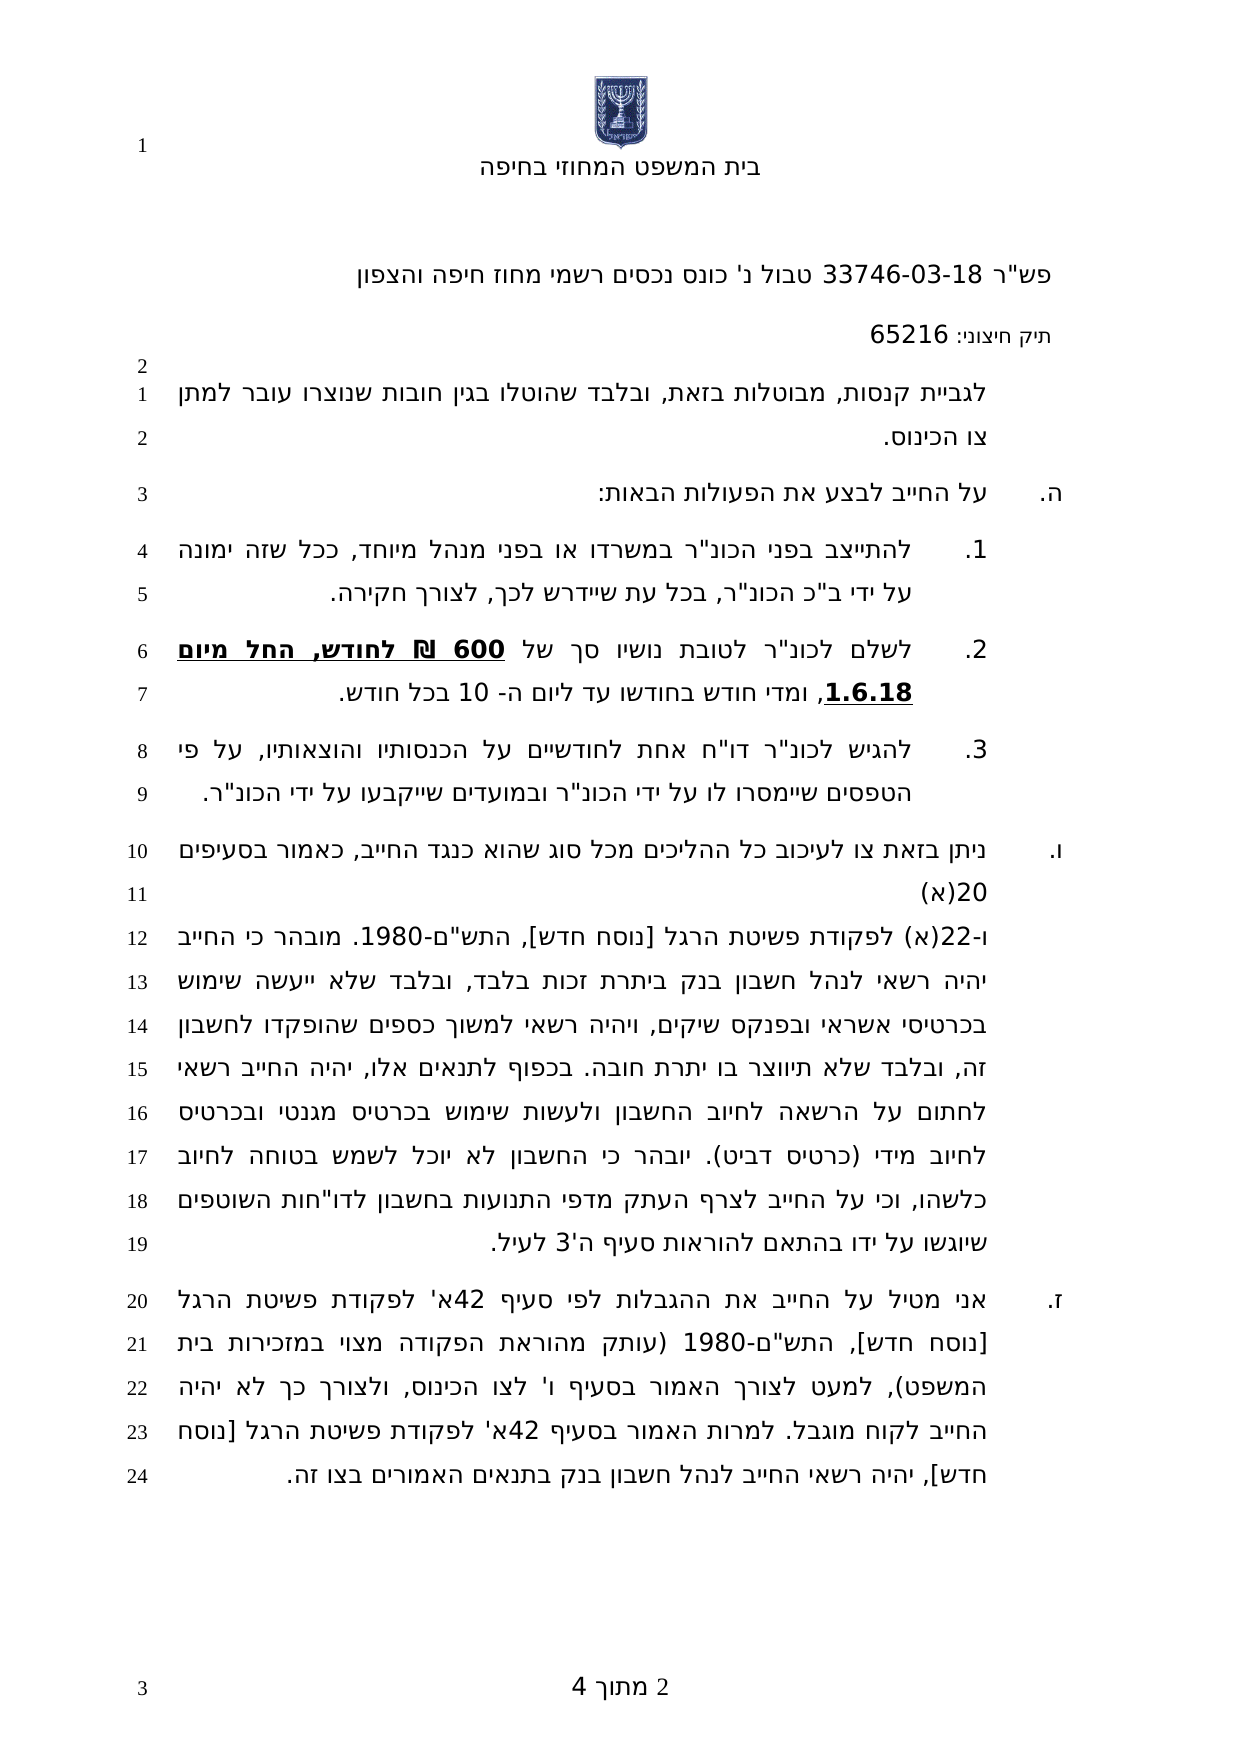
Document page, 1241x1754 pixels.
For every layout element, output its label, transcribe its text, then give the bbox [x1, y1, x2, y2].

text ו. ניתן בזאת צו לעיכוב כל ההליכים מכל סוג שהוא כנגד החייב, כאמור בסעיפים 20(א) ו-22(א) לפקודת פשיטת הרגל [נוסח חדש], התש"ם-1980. מובהר כי החייב יהיה רשאי לנהל חשבון בנק ביתרת זכות בלבד, ובלבד שלא ייעשה שימוש בכרטיסי אשראי ובפנקס שיקים, ויהיה רשאי למשוך כספים שהופקדו לחשבון זה, ובלבד שלא תיווצר בו יתרת חובה. בכפוף לתנאים אלו, יהיה החייב רשאי לחתום על הרשאה לחיוב החשבון ולעשות שימוש בכרטיס מגנטי ובכרטיס לחיוב מידי (כרטיס דביט). יובהר כי החשבון לא יוכל לשמש בטוחה לחיוב כלשהו, וכי על החייב לצרף העתק מדפי התנועות בחשבון לדו"חות השוטפים שיוגשו על ידו בהתאם להוראות סעיף ה'3 לעיל. [177, 835, 1063, 1258]
text 3. להגיש לכונ"ר דו"ח אחת לחודשיים על הכנסותיו והוצאותיו, על פי הטפסים שיימסרו לו על ידי הכונ"ר ובמועדים שייקבעו על ידי הכונ"ר. [177, 735, 988, 808]
text 1. להתייצב בפני הכונ"ר במשרדו או בפני מנהל מיוחד, ככל שזה ימונה על ידי ב"כ הכונ"ר, בכל עת שיידרש לכך, לצורך חקירה. [177, 535, 988, 608]
text ה. על החייב לבצע את הפעולות הבאות: [177, 479, 1063, 508]
text ז. אני מטיל על החייב את ההגבלות לפי סעיף 42א' לפקודת פשיטת הרגל [נוסח חדש], התש"ם-1980 (עותק מהוראת הפקודה מצוי במזכירות בית המשפט), למעט לצורך האמור בסעיף ו' לצו הכינוס, ולצורך כך לא יהיה החייב לקוח מוגבל. למרות האמור בסעיף 42א' לפקודת פשיטת הרגל [נוסח חדש], יהיה רשאי החייב לנהל חשבון בנק בתנאים האמורים בצו זה. [177, 1285, 1063, 1489]
text 2. לשלם לכונ"ר לטובת נושיו סך של 600 ₪ לחודש, החל מיום 1.6.18, ומדי חודש בחודשו עד ליום ה- 10 בכל חודש. [177, 635, 988, 708]
picture [589, 75, 651, 152]
